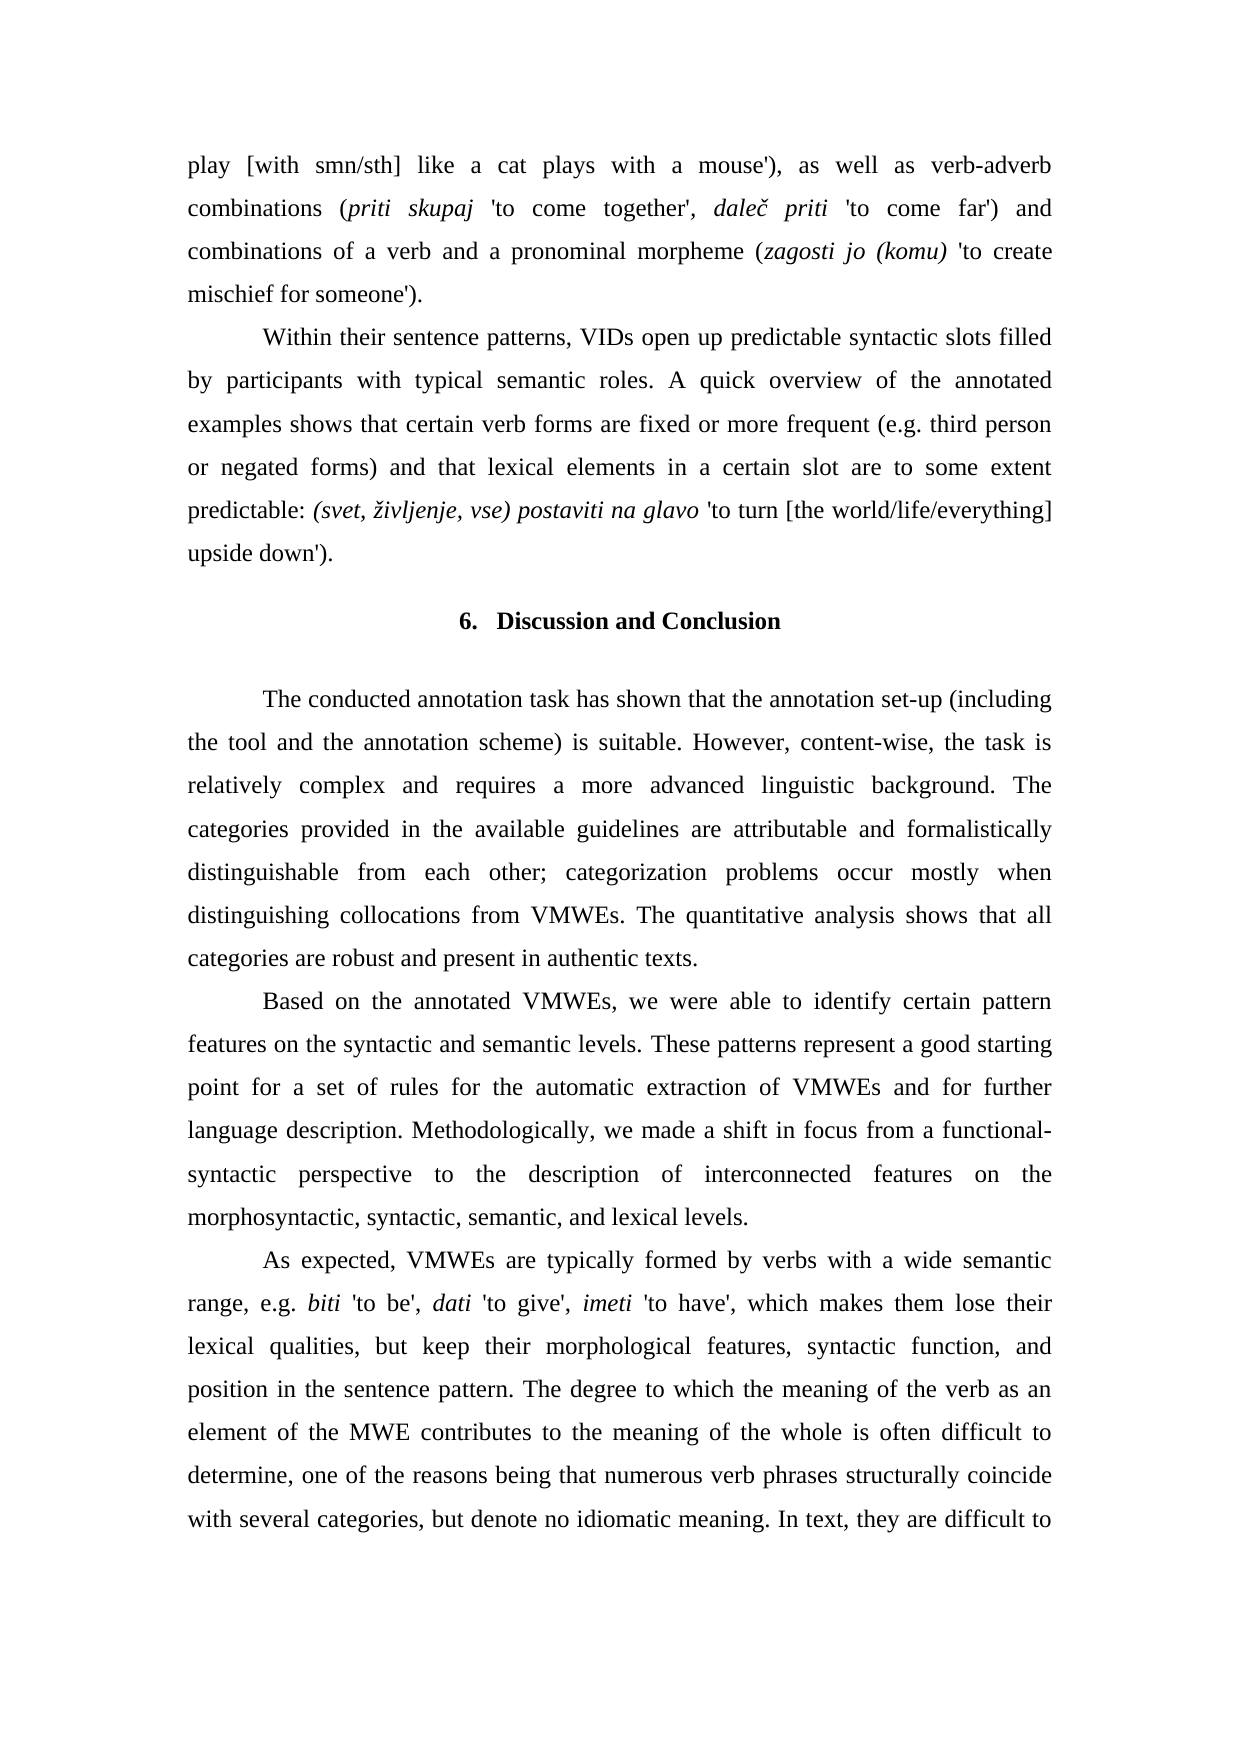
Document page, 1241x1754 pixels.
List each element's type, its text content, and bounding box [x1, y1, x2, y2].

text The conducted annotation task has shown that the annotation set-up (including the tool and the annotation scheme) is suitable. However, content-wise, the task is relatively complex and requires a more advanced linguistic background. The categories provided in the available guidelines are attributable and formalistically distinguishable from each other; categorization problems occur mostly when distinguishing collocations from VMWEs. The quantitative analysis shows that all categories are robust and present in authentic texts. [187, 684, 1053, 972]
text Within their sentence patterns, VIDs open up predictable syntactic slots filled by participants with typical semantic roles. A quick overview of the annotated examples shows that certain verb forms are fixed or more frequent (e.g. third person or negated forms) and that lexical elements in a certain slot are to some extent predictable: (svet, življenje, vse) postaviti na glavo 'to turn [the world/life/everything] upside down'). [187, 322, 1053, 567]
text Based on the annotated VMWEs, we were able to identify certain pattern features on the syntactic and semantic levels. These patterns represent a good starting point for a set of rules for the automatic extraction of VMWEs and for further language description. Methodologically, we made a shift in focus from a functional-syntactic perspective to the description of interconnected features on the morphosyntactic, syntactic, semantic, and lexical levels. [187, 986, 1053, 1231]
list Discussion and Conclusion [187, 606, 1053, 635]
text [187, 150, 1053, 308]
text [187, 1245, 1053, 1532]
